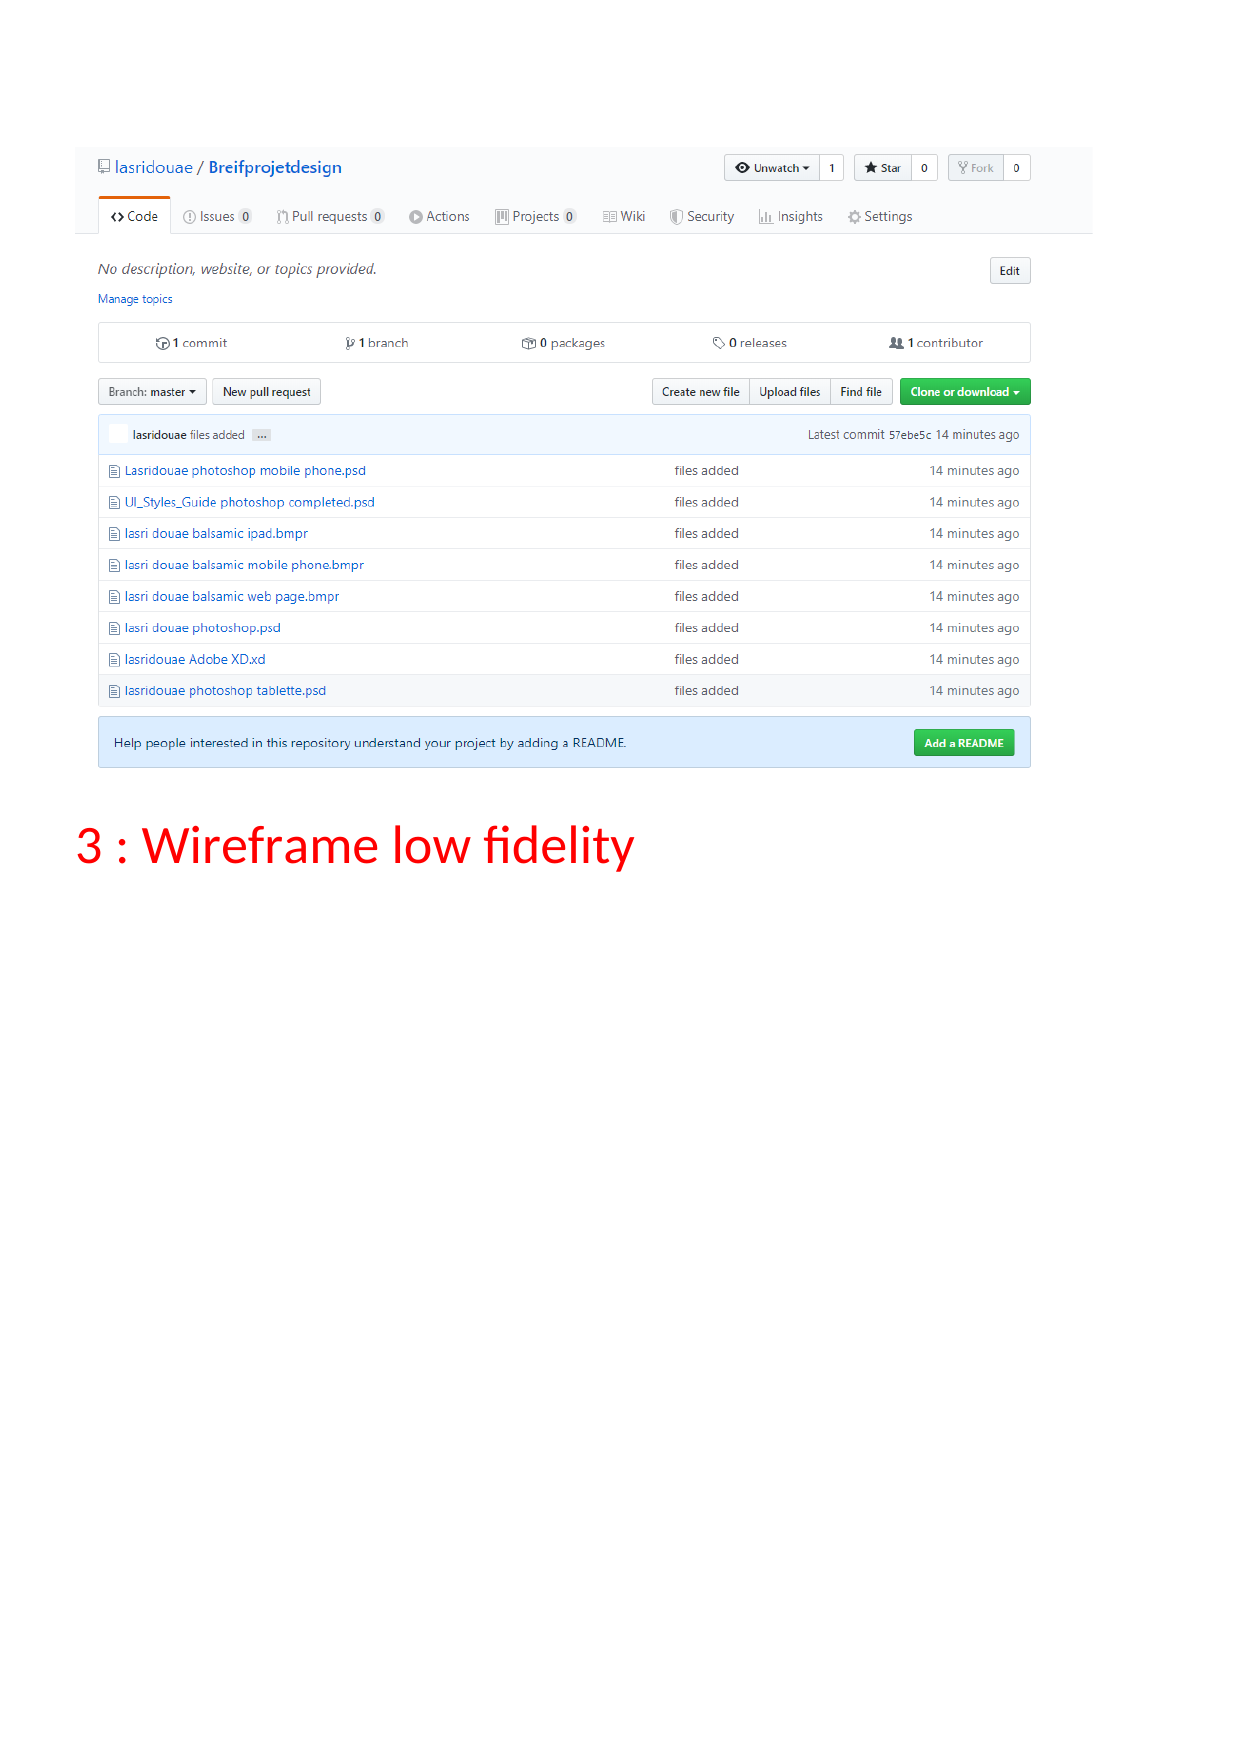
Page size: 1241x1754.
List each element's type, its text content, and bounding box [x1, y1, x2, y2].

picture [75, 147, 1093, 806]
text 3 : Wireframe low fidelity [75, 806, 1092, 877]
